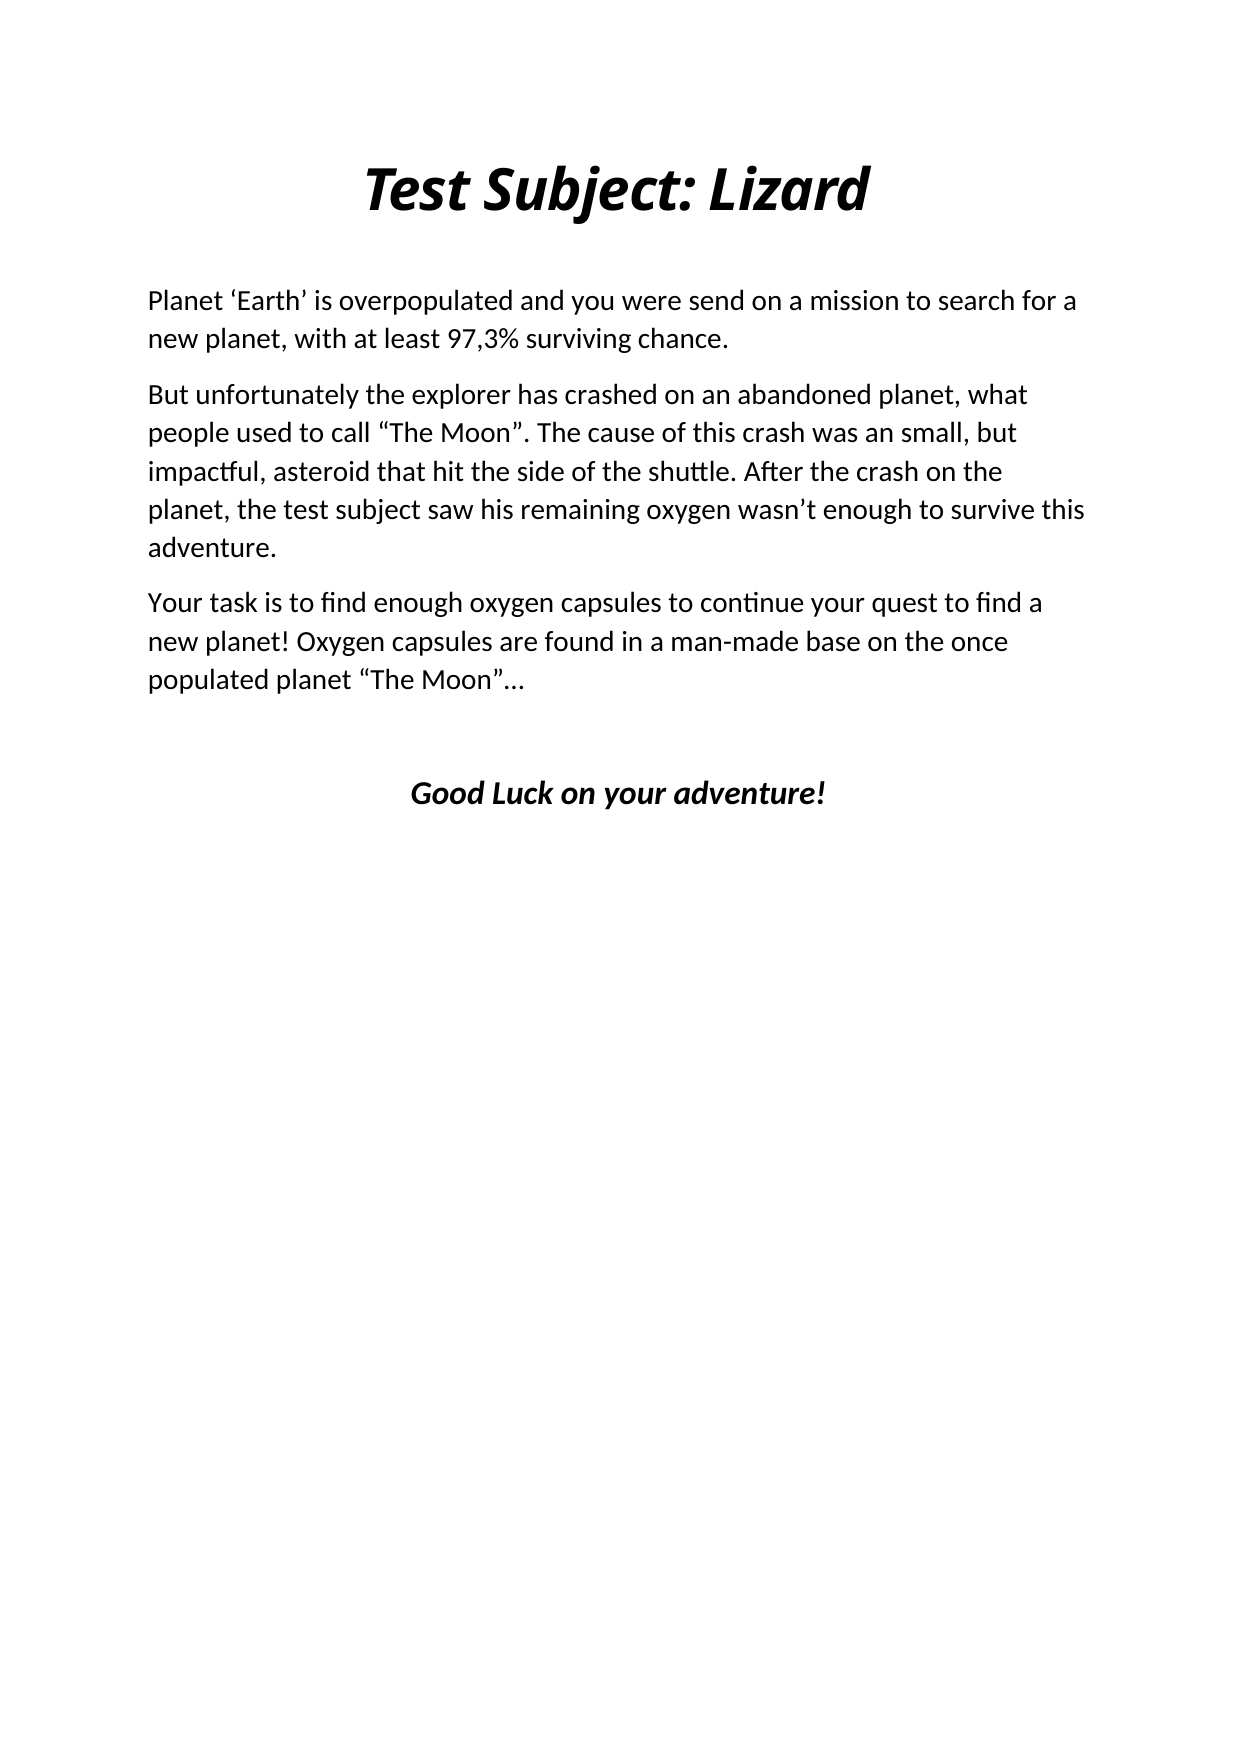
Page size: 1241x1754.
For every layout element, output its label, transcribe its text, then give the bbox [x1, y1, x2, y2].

text But unfortunately the explorer has crashed on an abandoned planet, what people used to call “The Moon”. The cause of this crash was an small, but impactful, asteroid that hit the side of the shuttle. After the crash on the planet, the test subject saw his remaining oxygen wasn’t enough to survive this adventure. [148, 376, 1093, 565]
title Test Subject: Lizard [148, 148, 1093, 227]
text Good Luck on your adventure! [148, 772, 1093, 812]
text Your task is to find enough oxygen capsules to continue your quest to find a new planet! Oxygen capsules are found in a man-made base on the once populated planet “The Moon”… [148, 584, 1093, 697]
text Planet ‘Earth’ is overpopulated and you were send on a mission to search for a new planet, with at least 97,3% surviving chance. [148, 282, 1093, 356]
